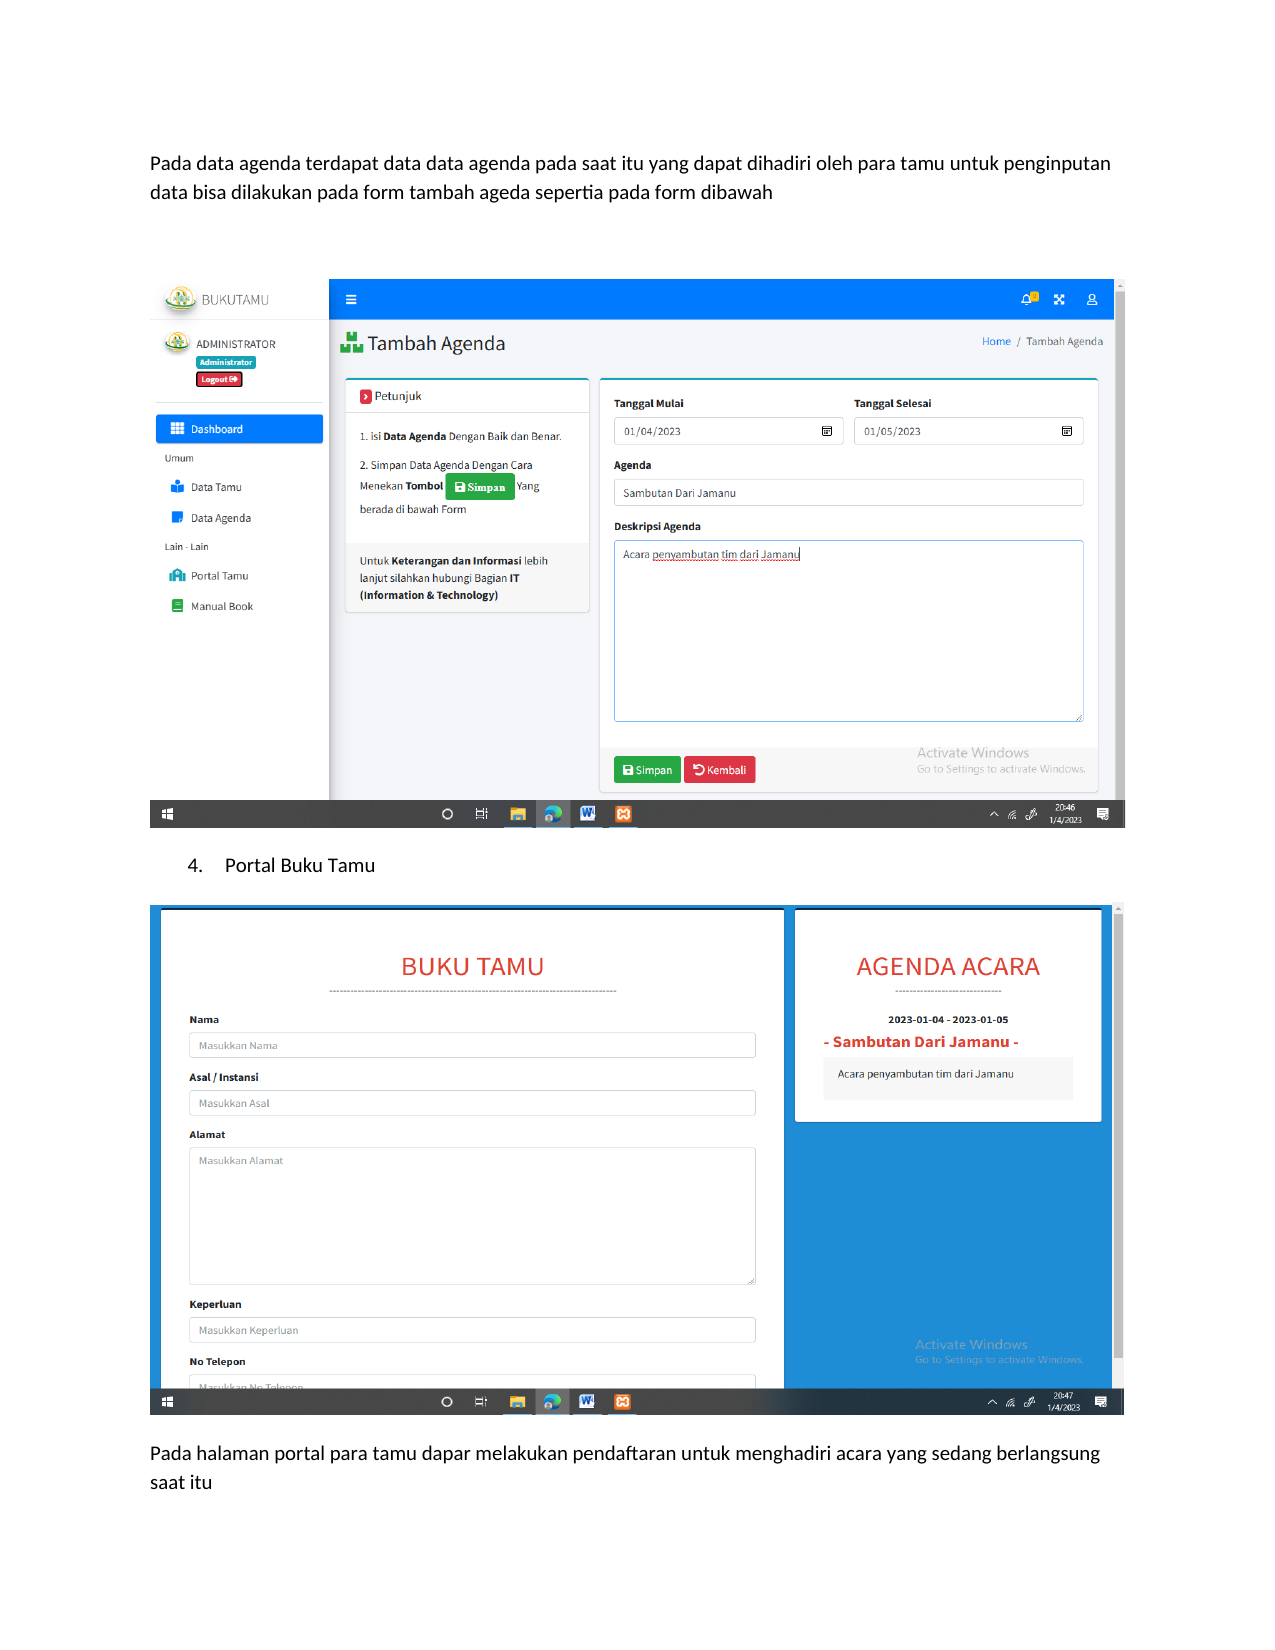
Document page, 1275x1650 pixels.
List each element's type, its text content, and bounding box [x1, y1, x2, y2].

text Pada data agenda terdapat data data agenda pada saat itu yang dapat dihadiri oleh para tamu untuk penginputan data bisa dilakukan pada form tambah ageda sepertia pada form dibawah [150, 150, 1125, 204]
text Pada halaman portal para tamu dapar melakukan pendaftaran untuk menghadiri acara yang sedang berlangsung saat itu [150, 1440, 1125, 1494]
picture [150, 902, 1124, 1415]
picture [150, 279, 1125, 828]
list Portal Buku Tamu [187, 852, 1125, 878]
